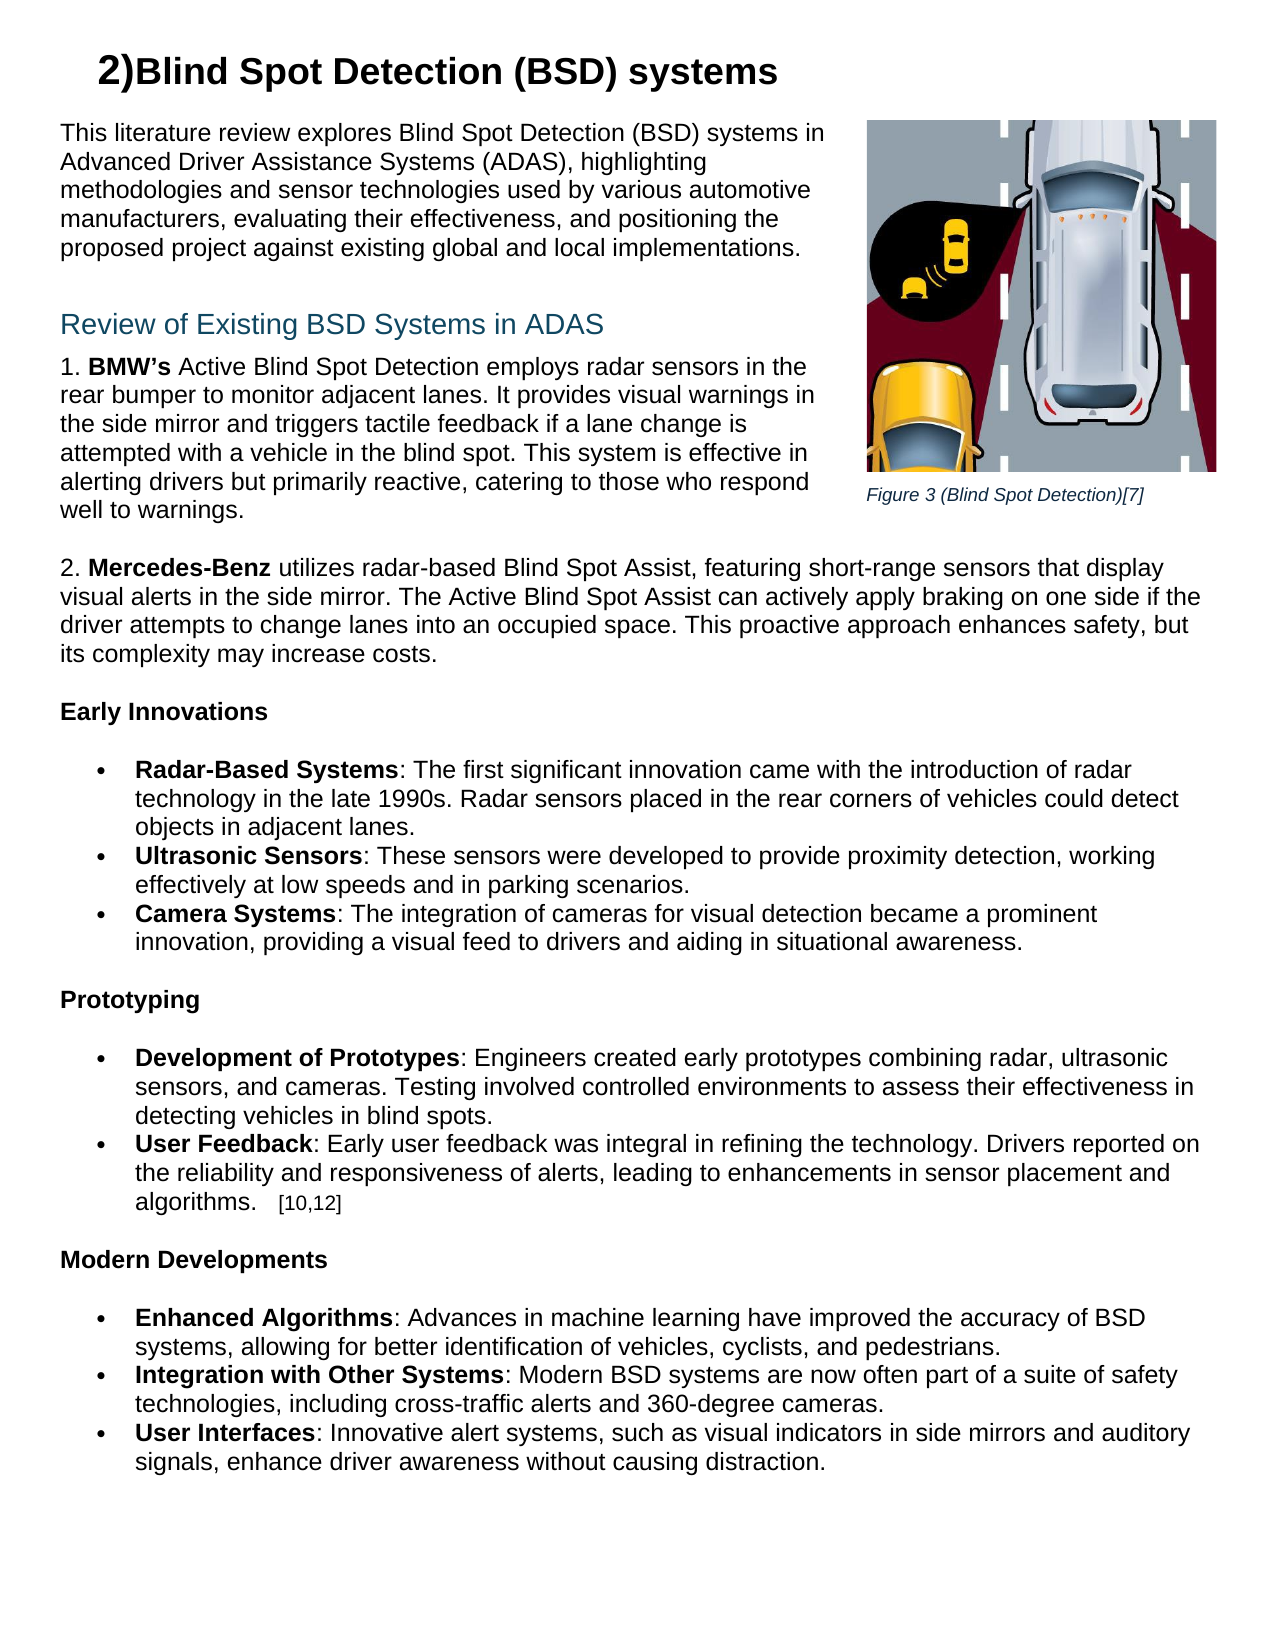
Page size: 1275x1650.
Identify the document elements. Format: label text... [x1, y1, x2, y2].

text Modern Developments [60, 1245, 1215, 1274]
subtitle Blind Spot Detection (BSD) systems [97, 45, 1215, 93]
text Early Innovations [60, 697, 1215, 726]
text 2. Mercedes-Benz utilizes radar-based Blind Spot Assist, featuring short-range sensors that display visual alerts in the side mirror. The Active Blind Spot Assist can actively apply braking on one side if the driver attempts to change lanes into an occupied space. This proactive approach enhances safety, but its complexity may increase costs. [60, 553, 1215, 668]
list Ultrasonic Sensors: These sensors were developed to provide proximity detection, working effectively at low speeds and in parking scenarios. [97, 841, 1215, 899]
list Radar-Based Systems: The first significant innovation came with the introduction of radar technology in the late 1990s. Radar sensors placed in the rear corners of vehicles could detect objects in adjacent lanes. [97, 755, 1215, 841]
list Camera Systems: The integration of cameras for visual detection became a prominent innovation, providing a visual feed to drivers and aiding in situational awareness. [97, 899, 1215, 956]
list User Feedback: Early user feedback was integral in refining the technology. Drivers reported on the reliability and responsiveness of alerts, leading to enhancements in sensor placement and algorithms. [10,12] [97, 1129, 1215, 1216]
subtitle Review of Existing BSD Systems in ADAS [60, 307, 866, 341]
list Enhanced Algorithms: Advances in machine learning have improved the accuracy of BSD systems, allowing for better identification of vehicles, cyclists, and pedestrians. [97, 1303, 1215, 1360]
picture [866, 120, 1216, 471]
text 1. BMW’s Active Blind Spot Detection employs radar sensors in the rear bumper to monitor adjacent lanes. It provides visual warnings in the side mirror and triggers tactile feedback if a lane change is attempted with a vehicle in the blind spot. This system is effective in alerting drivers but primarily reactive, catering to those who respond well to warnings. [60, 352, 1215, 524]
list Development of Prototypes: Engineers created early prototypes combining radar, ultrasonic sensors, and cameras. Testing involved controlled environments to assess their effectiveness in detecting vehicles in blind spots. [97, 1043, 1215, 1129]
list Integration with Other Systems: Modern BSD systems are now often part of a suite of safety technologies, including cross-traffic alerts and 360-degree cameras. [97, 1360, 1215, 1418]
text Prototyping [60, 985, 1215, 1014]
list User Interfaces: Innovative alert systems, such as visual indicators in side mirrors and auditory signals, enhance driver awareness without causing distraction. [97, 1418, 1215, 1475]
text This literature review explores Blind Spot Detection (BSD) systems in Advanced Driver Assistance Systems (ADAS), highlighting methodologies and sensor technologies used by various automotive manufacturers, evaluating their effectiveness, and positioning the proposed project against existing global and local implementations. [60, 118, 1215, 262]
